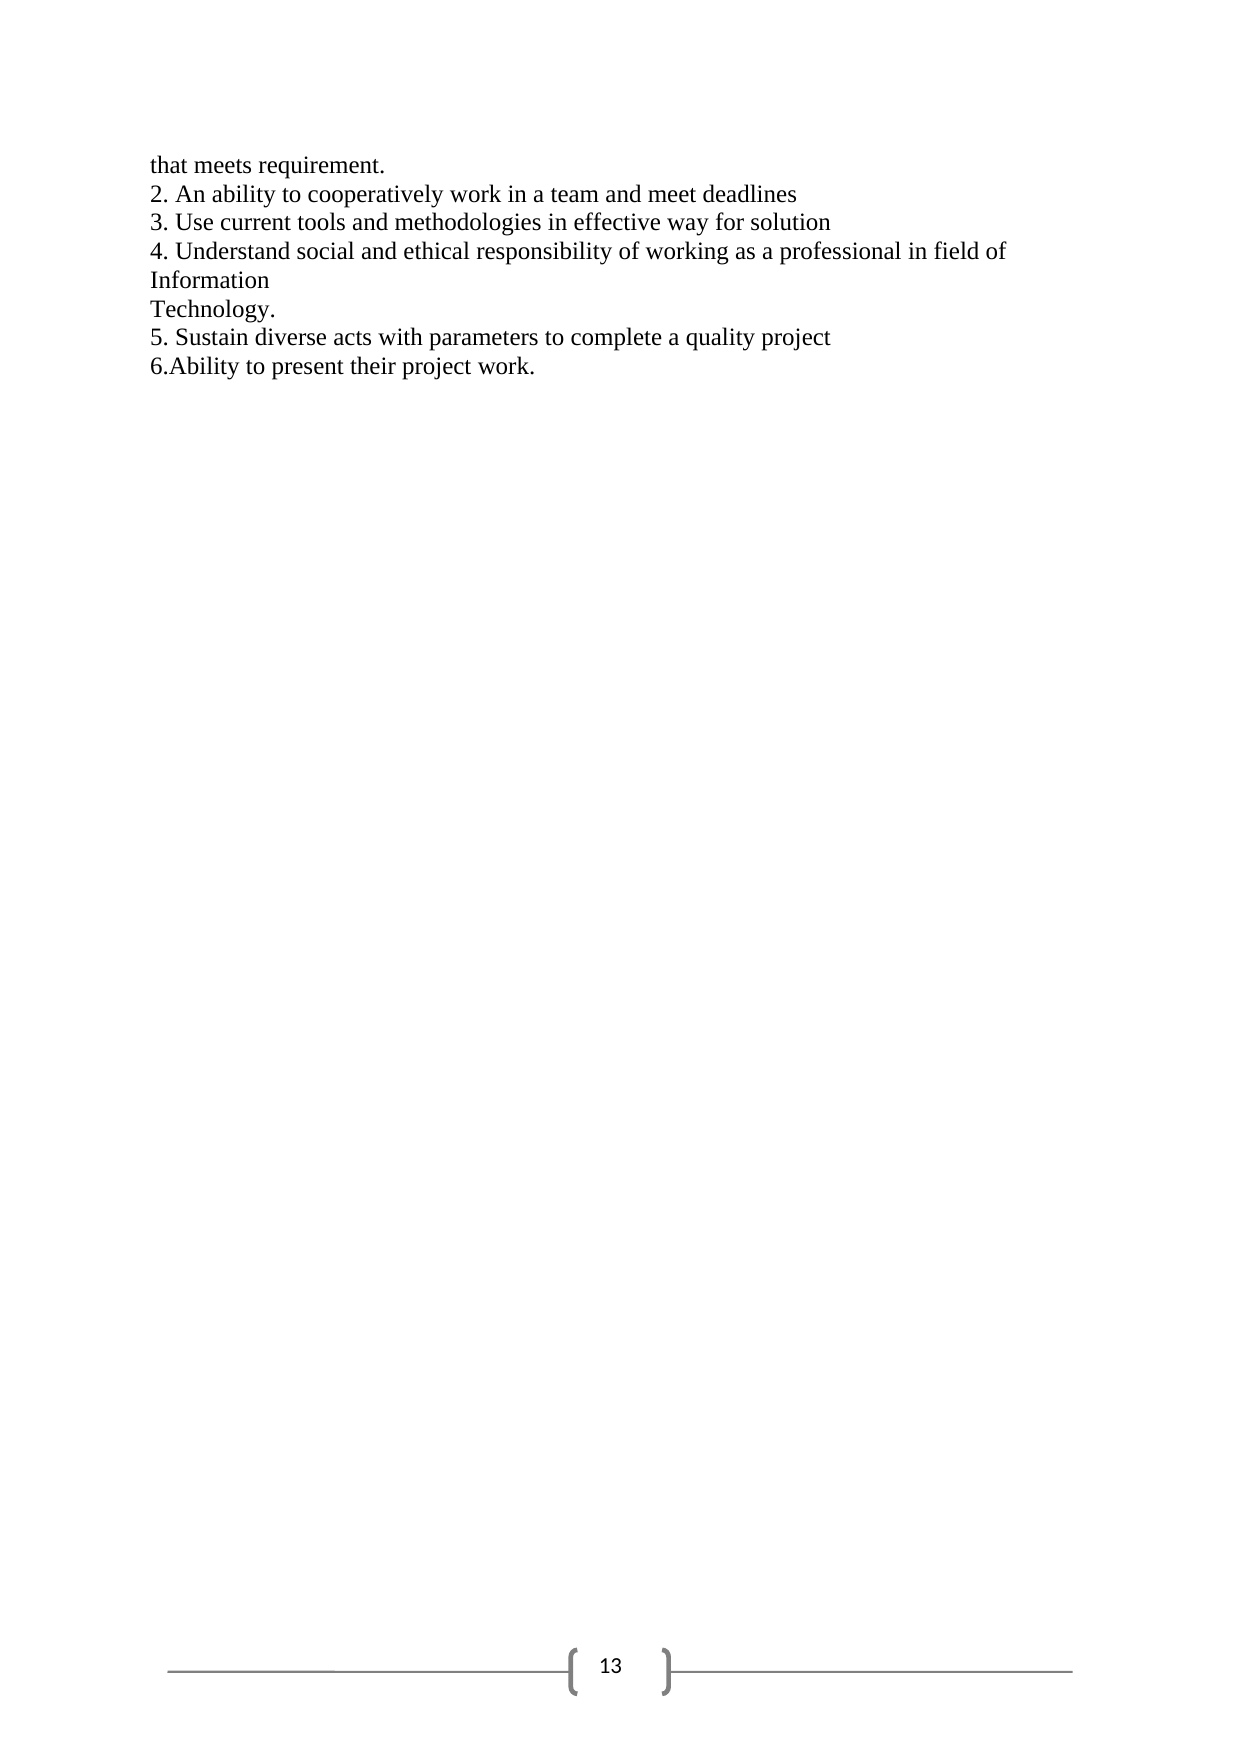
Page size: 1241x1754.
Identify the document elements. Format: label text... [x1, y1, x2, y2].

text 4. Understand social and ethical responsibility of working as a professional in field of Information [150, 236, 1090, 294]
text that meets requirement. [150, 150, 1090, 179]
text 3. Use current tools and methodologies in effective way for solution [150, 207, 1090, 236]
text Technology. [150, 294, 1090, 322]
text 6.Ability to present their project work. [150, 351, 1090, 380]
text 5. Sustain diverse acts with parameters to complete a quality project [150, 322, 1090, 351]
text 2. An ability to cooperatively work in a team and meet deadlines [150, 179, 1090, 207]
